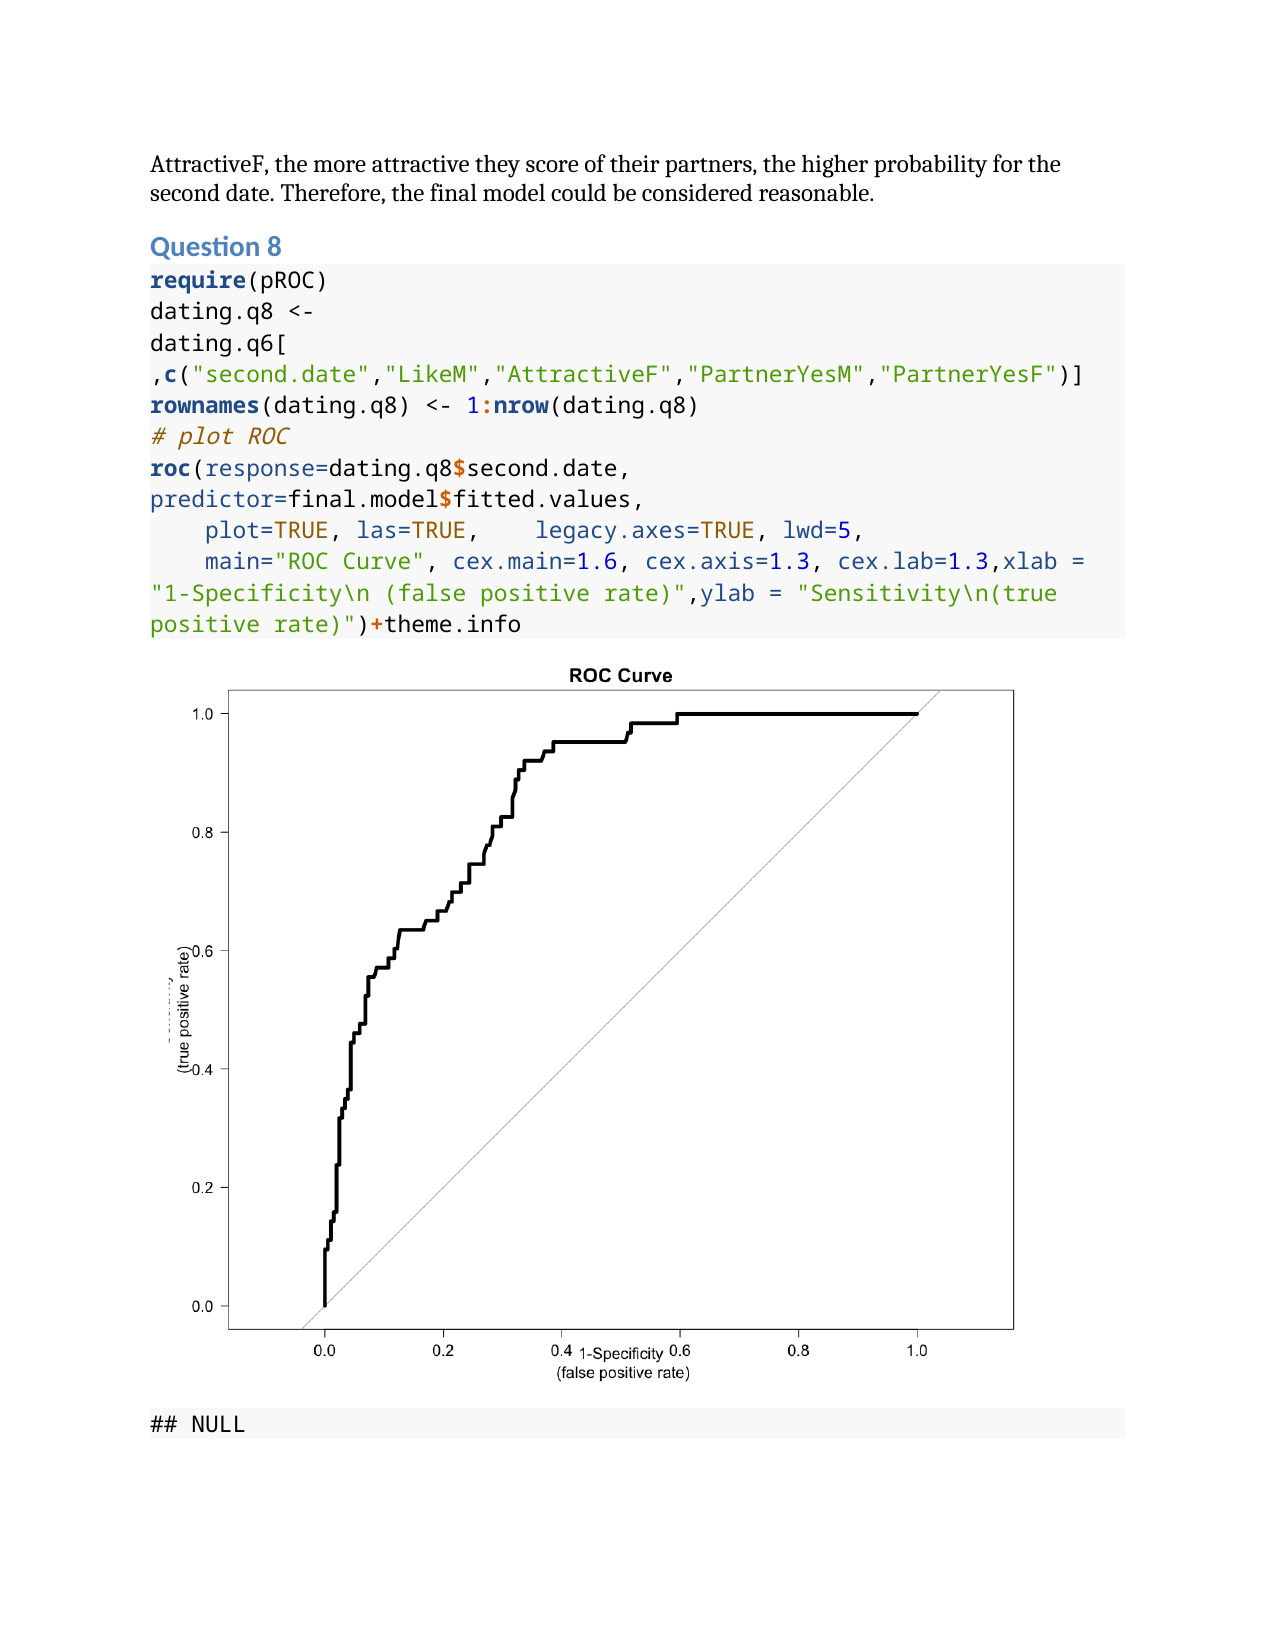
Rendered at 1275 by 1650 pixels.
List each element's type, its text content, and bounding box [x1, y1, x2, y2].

subtitle Question 8 [150, 228, 1125, 264]
text require(pROC) dating.q8 <- dating.q6[,c("second.date","LikeM","AttractiveF","PartnerYesM","PartnerYesF")] rownames(dating.q8) <- 1:nrow(dating.q8) # plot ROC roc(response=dating.q8$second.date, predictor=final.model$fitted.values, plot=TRUE, las=TRUE, legacy.axes=TRUE, lwd=5, main="ROC Curve", cex.main=1.6, cex.axis=1.3, cex.lab=1.3,xlab = "1-Specificity\n (false positive rate)",ylab = "Sensitivity\n(true positive rate)")+theme.info [287, 264, 1125, 639]
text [150, 150, 1125, 207]
picture [168, 659, 1044, 1389]
text ## NULL [150, 1408, 1125, 1439]
